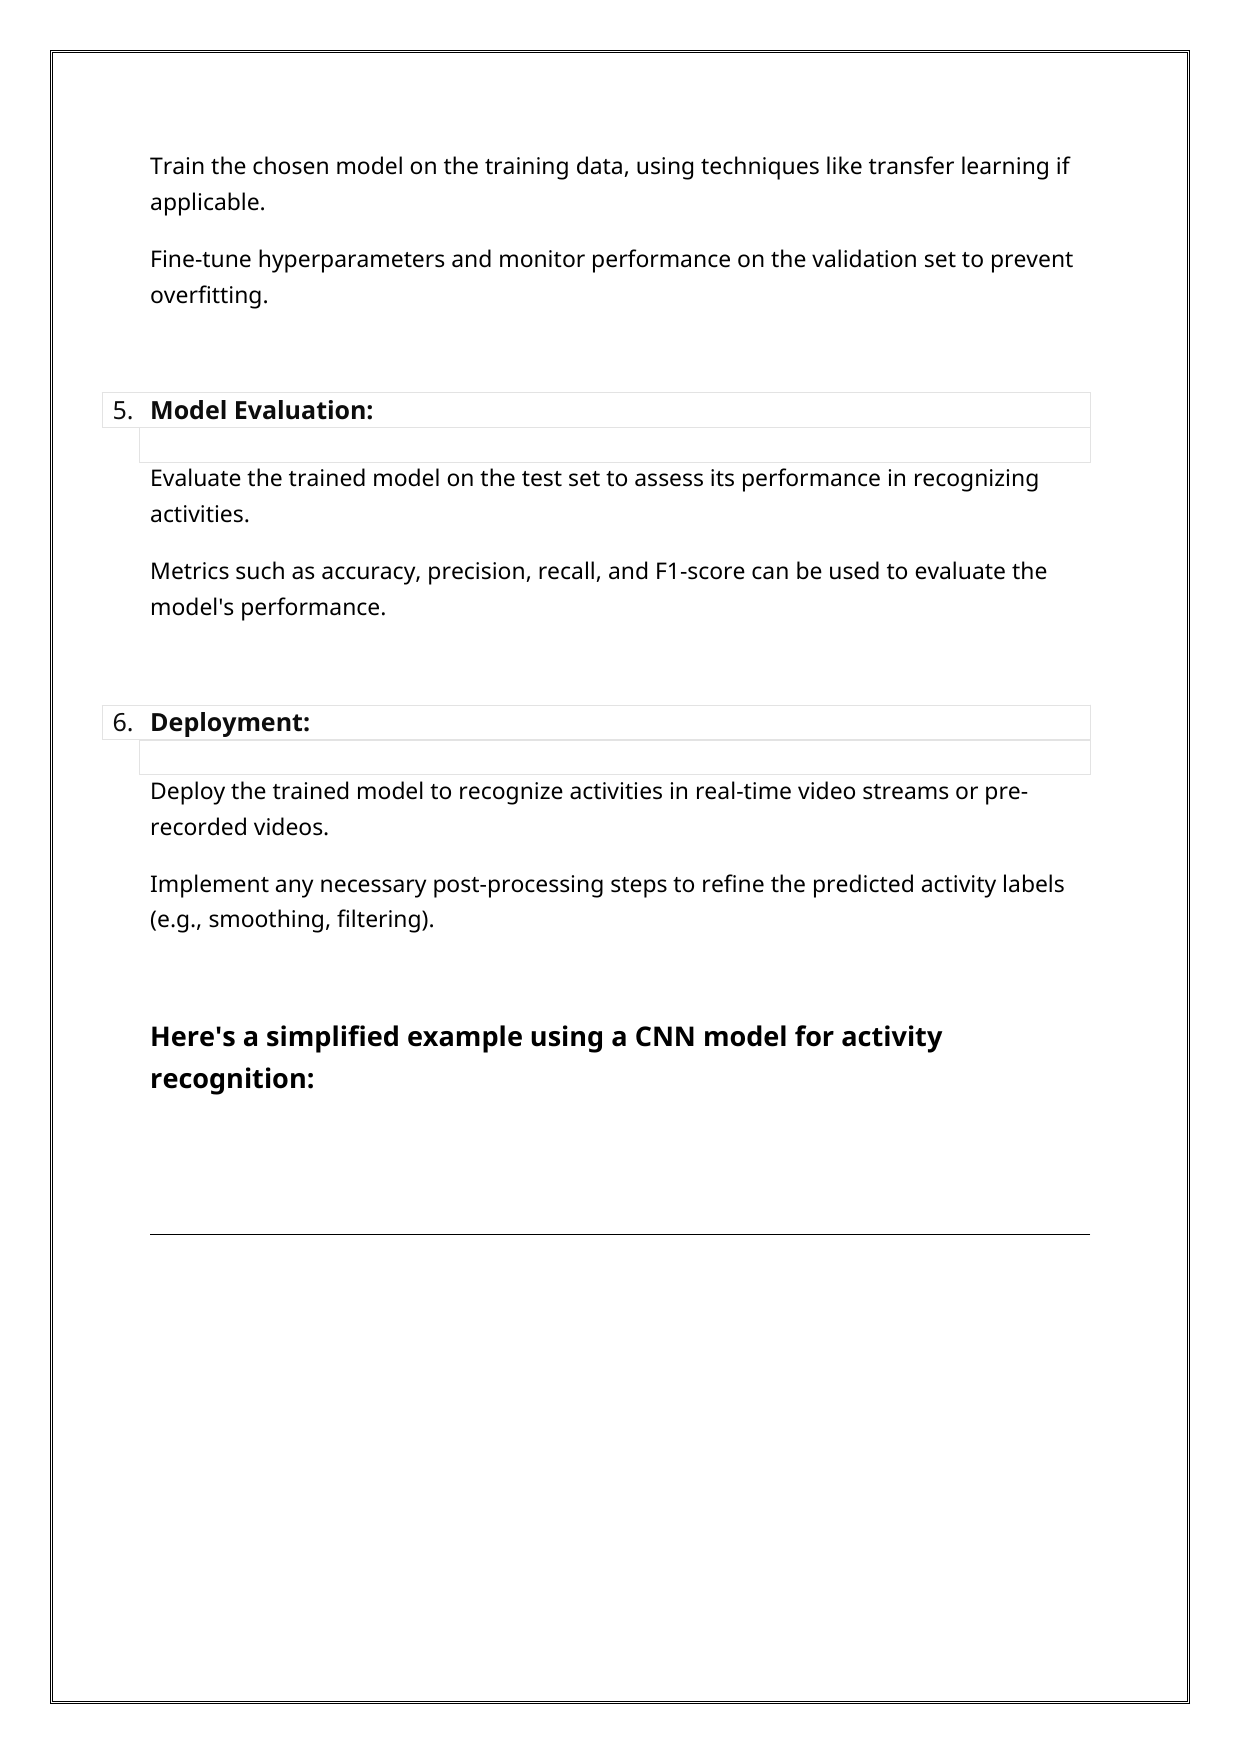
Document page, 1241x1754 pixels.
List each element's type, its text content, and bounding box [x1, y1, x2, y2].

list Deployment: [103, 706, 1090, 739]
text Train the chosen model on the training data, using techniques like transfer learning if applicable. [150, 150, 1090, 217]
subtitle Here's a simplified example using a CNN model for activity recognition: [150, 1017, 1090, 1096]
text Evaluate the trained model on the test set to assess its performance in recognizing activities. [150, 463, 1090, 529]
text Implement any necessary post-processing steps to refine the predicted activity labels (e.g., smoothing, filtering). [150, 867, 1090, 935]
list Model Evaluation: [103, 393, 1090, 427]
text Fine-tune hyperparameters and monitor performance on the validation set to prevent overfitting. [150, 243, 1090, 310]
text Metrics such as accuracy, precision, recall, and F1-score can be used to evaluate the model's performance. [150, 555, 1090, 622]
text Deploy the trained model to recognize activities in real-time video streams or pre-recorded videos. [150, 775, 1090, 842]
